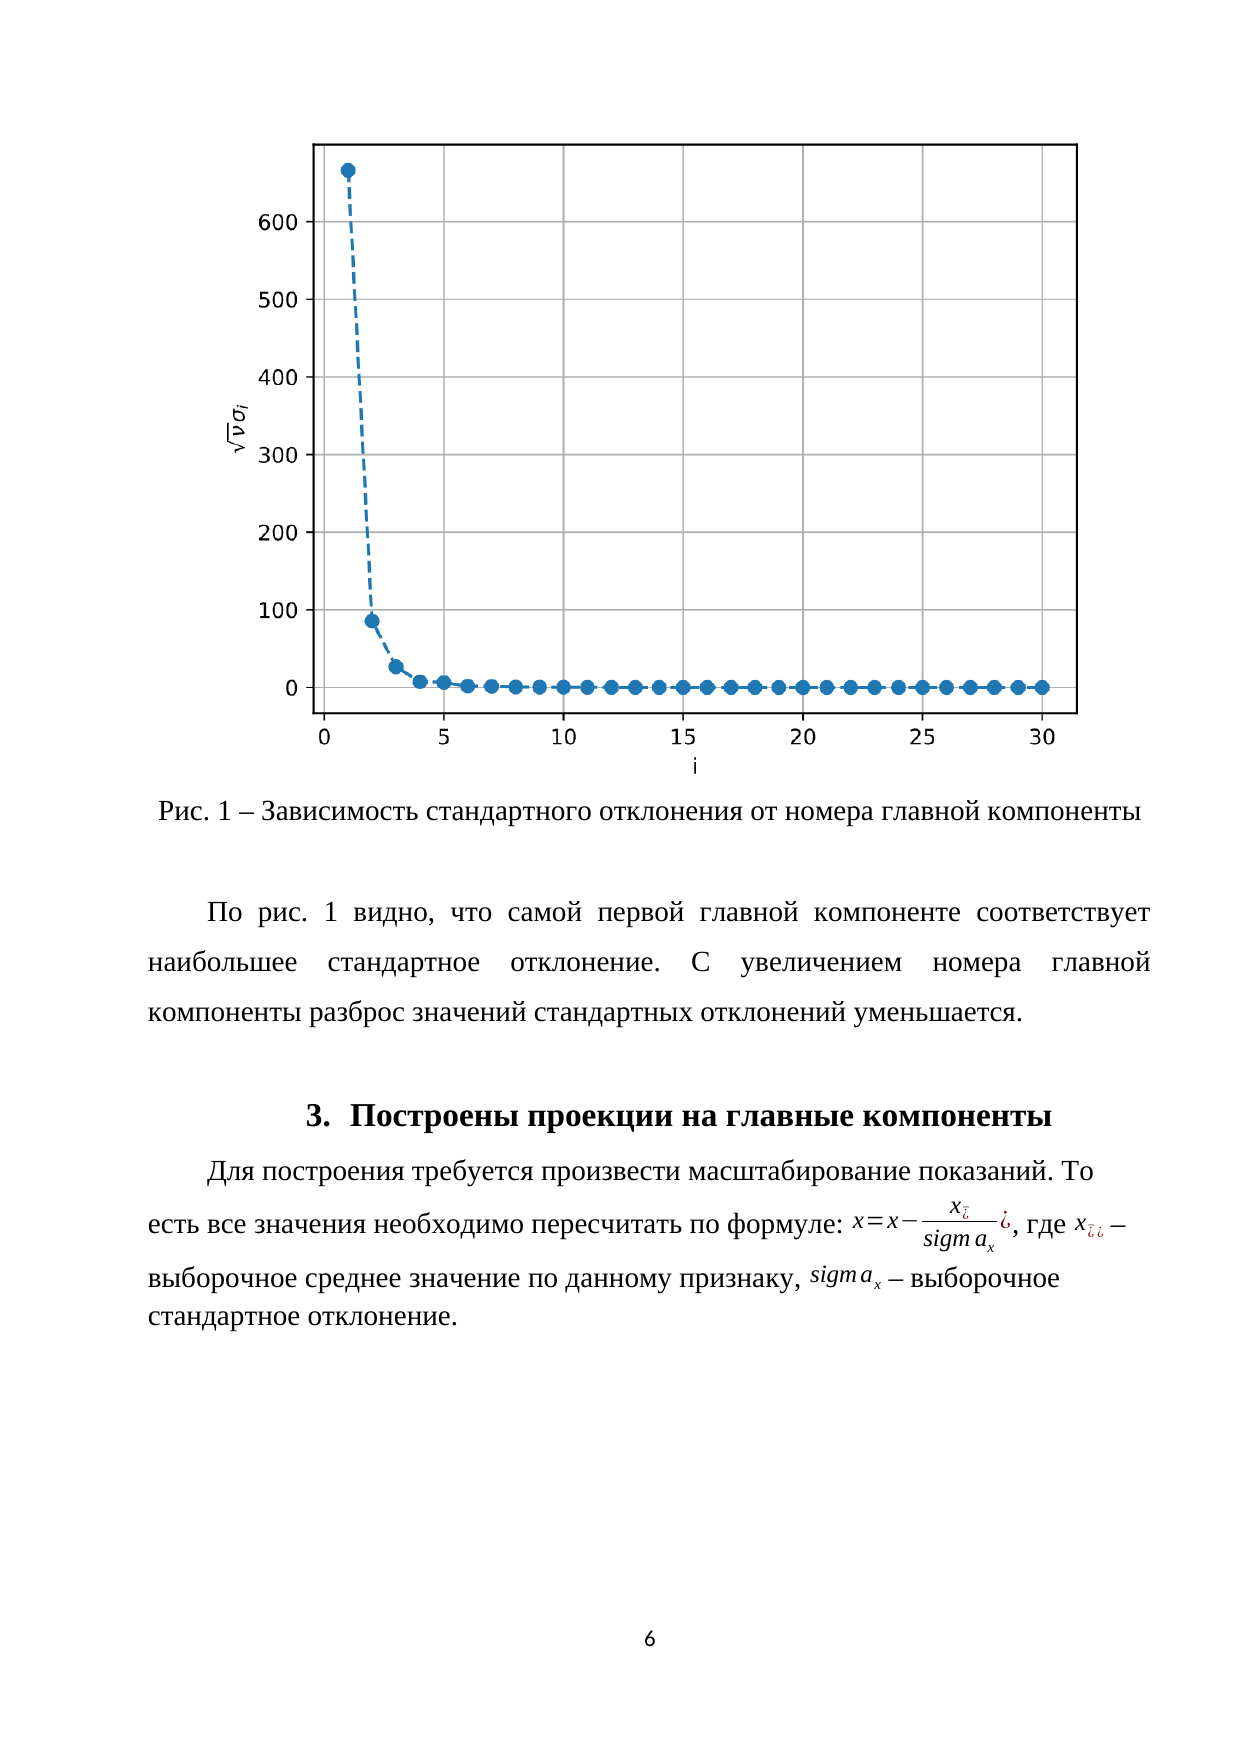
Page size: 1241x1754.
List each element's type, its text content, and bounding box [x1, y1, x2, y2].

text Рис. 1 – Зависимость стандартного отклонения от номера главной компоненты [148, 793, 1152, 827]
subtitle Построены проекции на главные компоненты [207, 1095, 1152, 1133]
text По рис. 1 видно, что самой первой главной компоненте соответствует наибольшее стандартное отклонение. С увеличением номера главной компоненты разброс значений стандартных отклонений уменьшается. [148, 894, 1152, 1028]
text Для построения требуется произвести масштабирование показаний. То есть все значения необходимо пересчитать по формуле: , где – выборочное среднее значение по данному признаку, – выборочное стандартное отклонение. [148, 1153, 1152, 1332]
picture [206, 118, 1091, 780]
